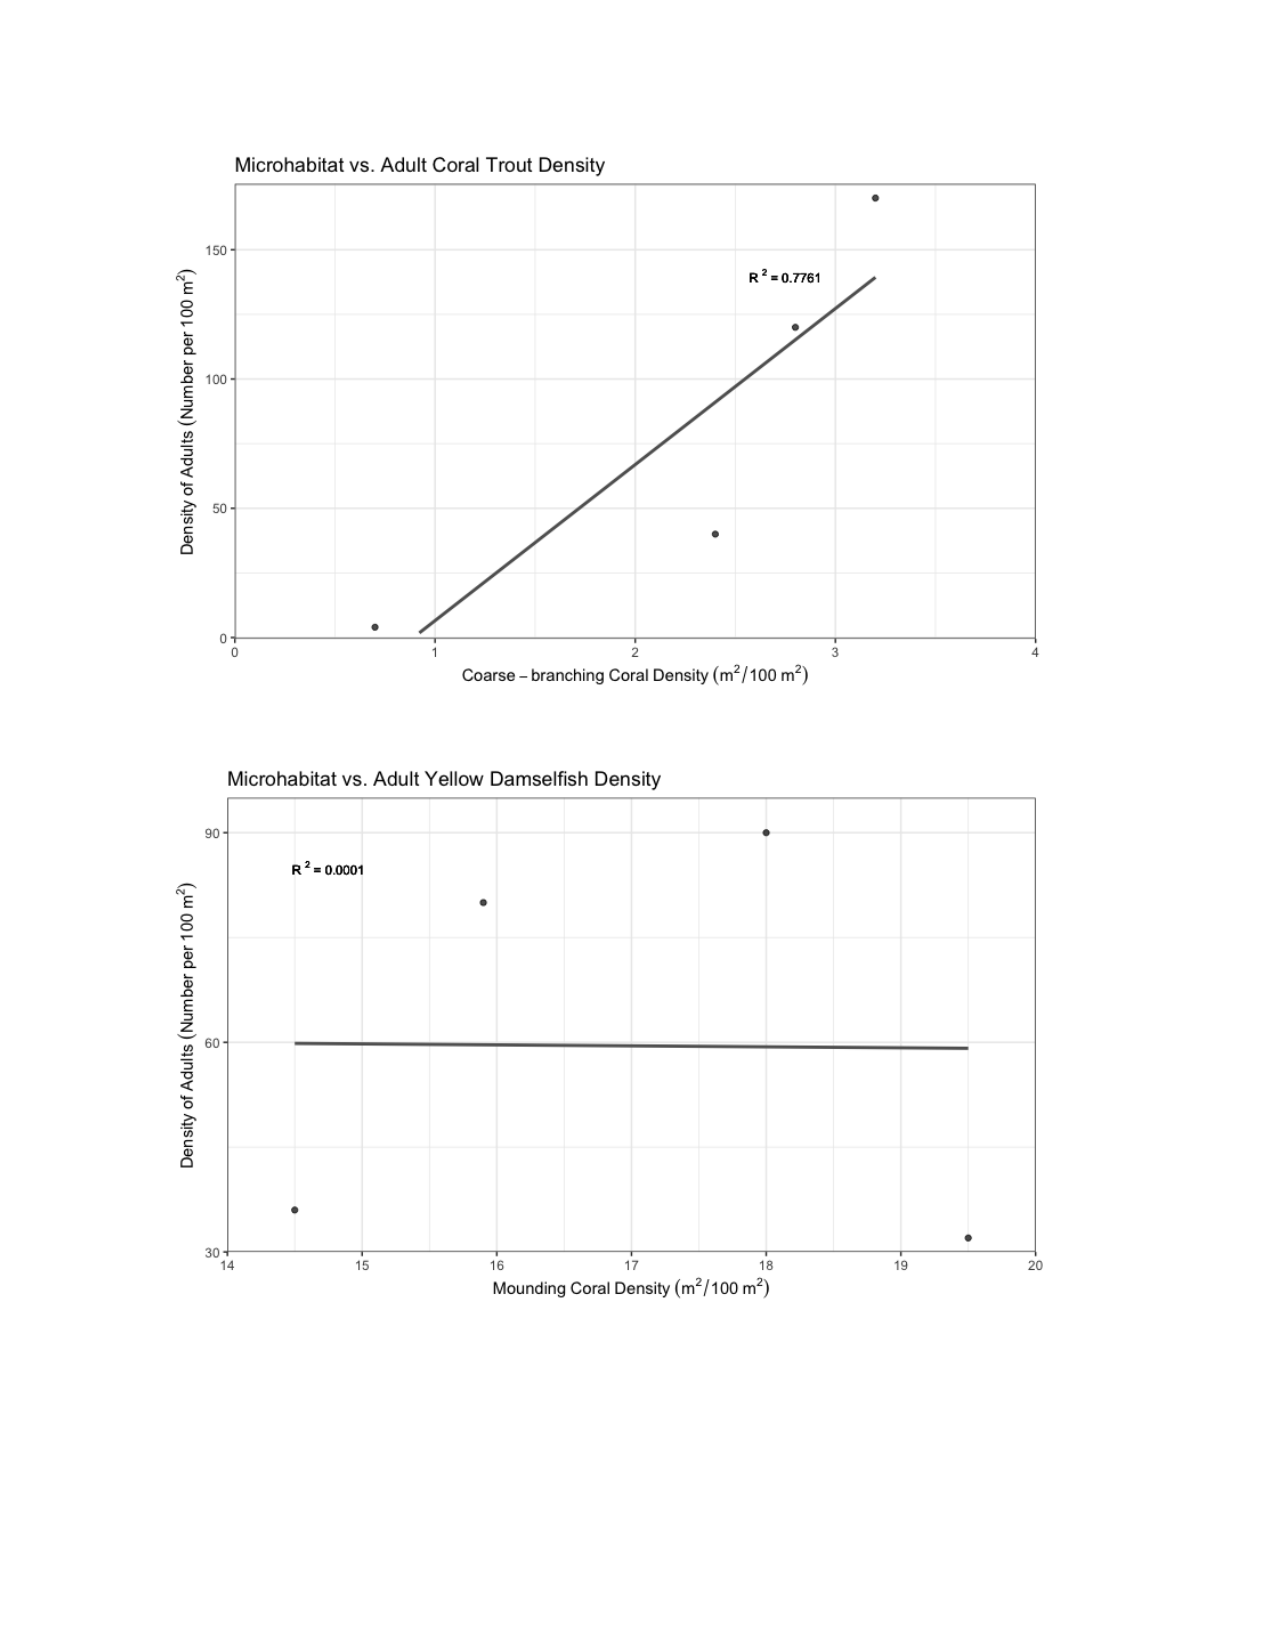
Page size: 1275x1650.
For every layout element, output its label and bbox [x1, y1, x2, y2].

picture [168, 763, 1044, 1310]
picture [168, 150, 1044, 697]
